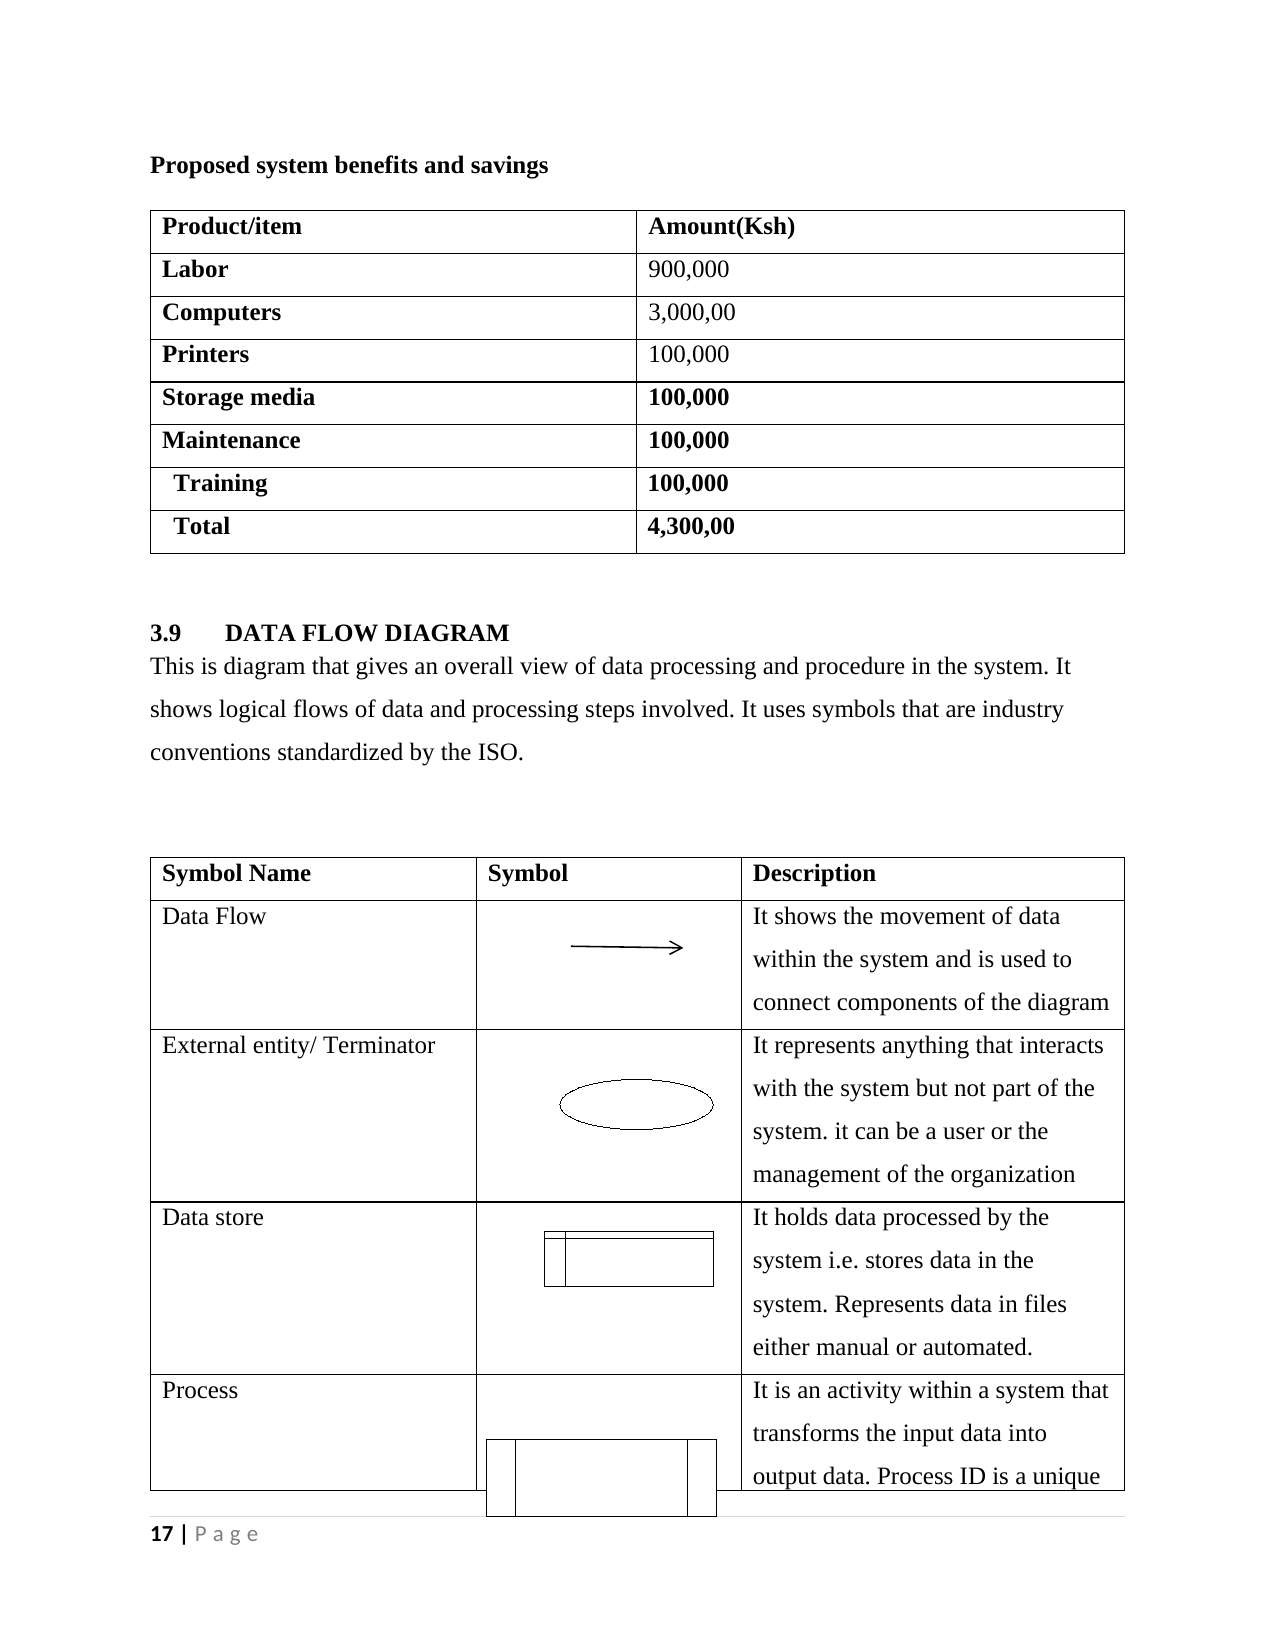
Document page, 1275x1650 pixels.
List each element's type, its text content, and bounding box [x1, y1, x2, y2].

table_cell 3,000,00 [637, 297, 1124, 338]
table_cell [477, 1203, 741, 1374]
table_cell 100,000 [637, 383, 1124, 424]
text This is diagram that gives an overall view of data processing and procedure in the system. It shows logical flows of data and processing steps involved. It uses symbols that are industry conventions standardized by the ISO. [150, 651, 1125, 766]
table_cell 4,300,00 [637, 511, 1124, 553]
text Proposed system benefits and savings [150, 150, 1125, 179]
table_header Description [742, 858, 1124, 900]
table_cell [477, 901, 741, 1029]
table_cell 100,000 [637, 468, 1124, 510]
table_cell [742, 1375, 1124, 1490]
table_cell It represents anything that interacts with the system but not part of the system. it can be a user or the management of the organization [742, 1030, 1124, 1201]
table_cell Storage media [151, 383, 636, 424]
table_cell [477, 1030, 741, 1201]
table_cell Labor [151, 254, 636, 296]
table_cell 100,000 [637, 425, 1124, 467]
table_cell Maintenance [151, 425, 636, 467]
table_cell External entity/ Terminator [151, 1030, 476, 1201]
table_cell Data Flow [151, 901, 476, 1029]
table_header Symbol [477, 858, 741, 900]
subtitle 3.9 DATA FLOW DIAGRAM [150, 618, 1125, 647]
table_header Amount(Ksh) [637, 211, 1124, 253]
table_cell Data store [151, 1203, 476, 1374]
table_header Product/item [151, 211, 636, 253]
table_header Symbol Name [151, 858, 476, 900]
table_cell Total [151, 511, 636, 553]
table_cell 900,000 [637, 254, 1124, 296]
table_cell Printers [151, 340, 636, 381]
table_cell [477, 1375, 741, 1490]
table_cell Computers [151, 297, 636, 338]
table_cell Process [151, 1375, 476, 1490]
table_cell It shows the movement of data within the system and is used to connect components of the diagram [742, 901, 1124, 1029]
table_cell It holds data processed by the system i.e. stores data in the system. Represents data in files either manual or automated. [742, 1203, 1124, 1374]
table_cell 100,000 [637, 340, 1124, 381]
table_cell Training [151, 468, 636, 510]
